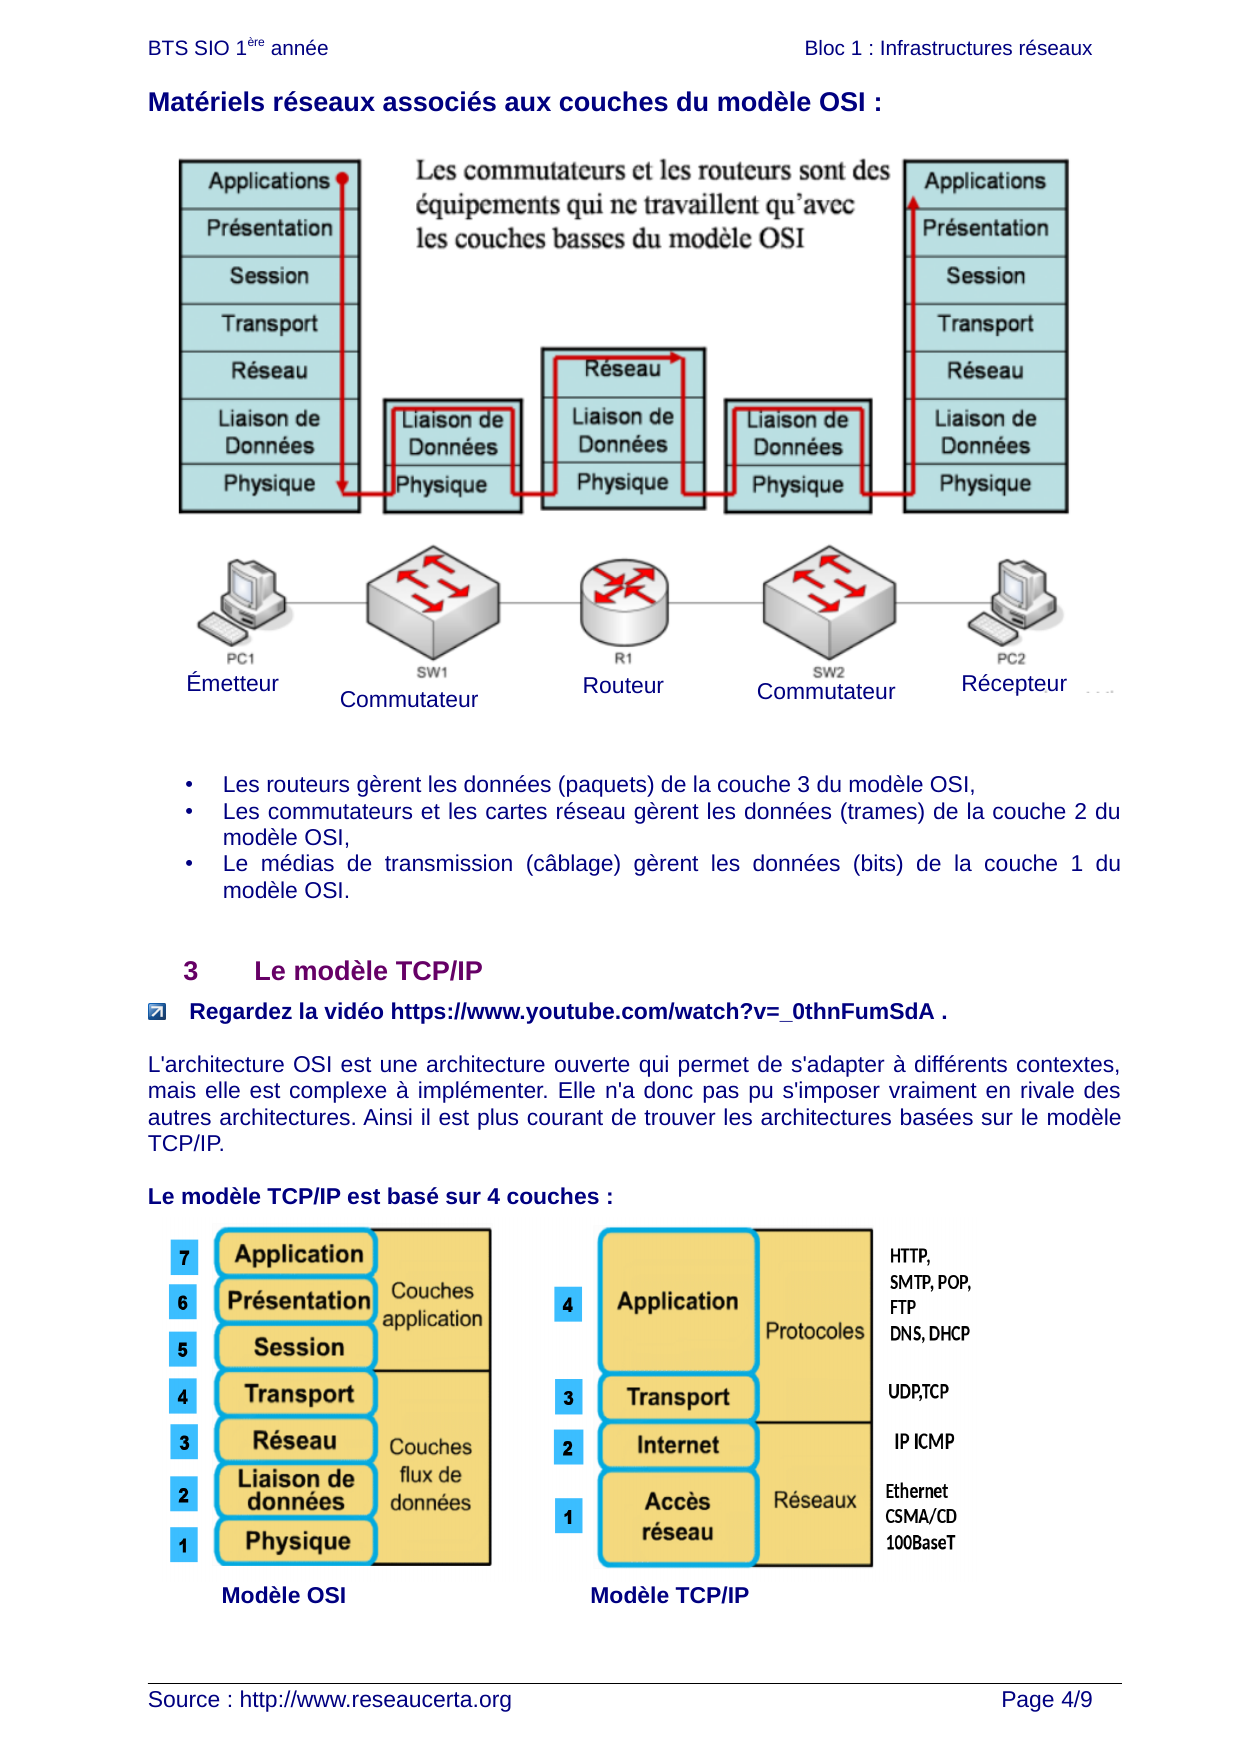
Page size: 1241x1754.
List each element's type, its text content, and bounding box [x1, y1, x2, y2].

picture [159, 1217, 980, 1582]
subtitle Le modèle TCP/IP [183, 954, 1122, 986]
list Les commutateurs et les cartes réseau gèrent les données (trames) de la couche 2 du modèle OSI, [185, 798, 1122, 850]
picture [148, 1003, 166, 1020]
list Le médias de transmission (câblage) gèrent les données (bits) de la couche 1 du modèle OSI. [185, 850, 1122, 903]
picture [586, 679, 595, 685]
list Regardez la vidéo https://www.youtube.com/watch?v=_0thnFumSdA . [148, 998, 1122, 1024]
picture [586, 686, 595, 693]
text Le modèle TCP/IP est basé sur 4 couches : [148, 1183, 1122, 1209]
text Matériels réseaux associés aux couches du modèle OSI : [148, 86, 1122, 117]
picture [602, 682, 609, 692]
text L'architecture OSI est une architecture ouverte qui permet de s'adapter à différents contextes, mais elle est complexe à implémenter. Elle n'a donc pas pu s'imposer vraiment en rivale des autres architectures. Ainsi il est plus courant de trouver les architectures basées sur le modèle TCP/IP. [148, 1051, 1122, 1156]
picture [153, 147, 1128, 693]
list Les routeurs gèrent les données (paquets) de la couche 3 du modèle OSI, [185, 771, 1122, 798]
